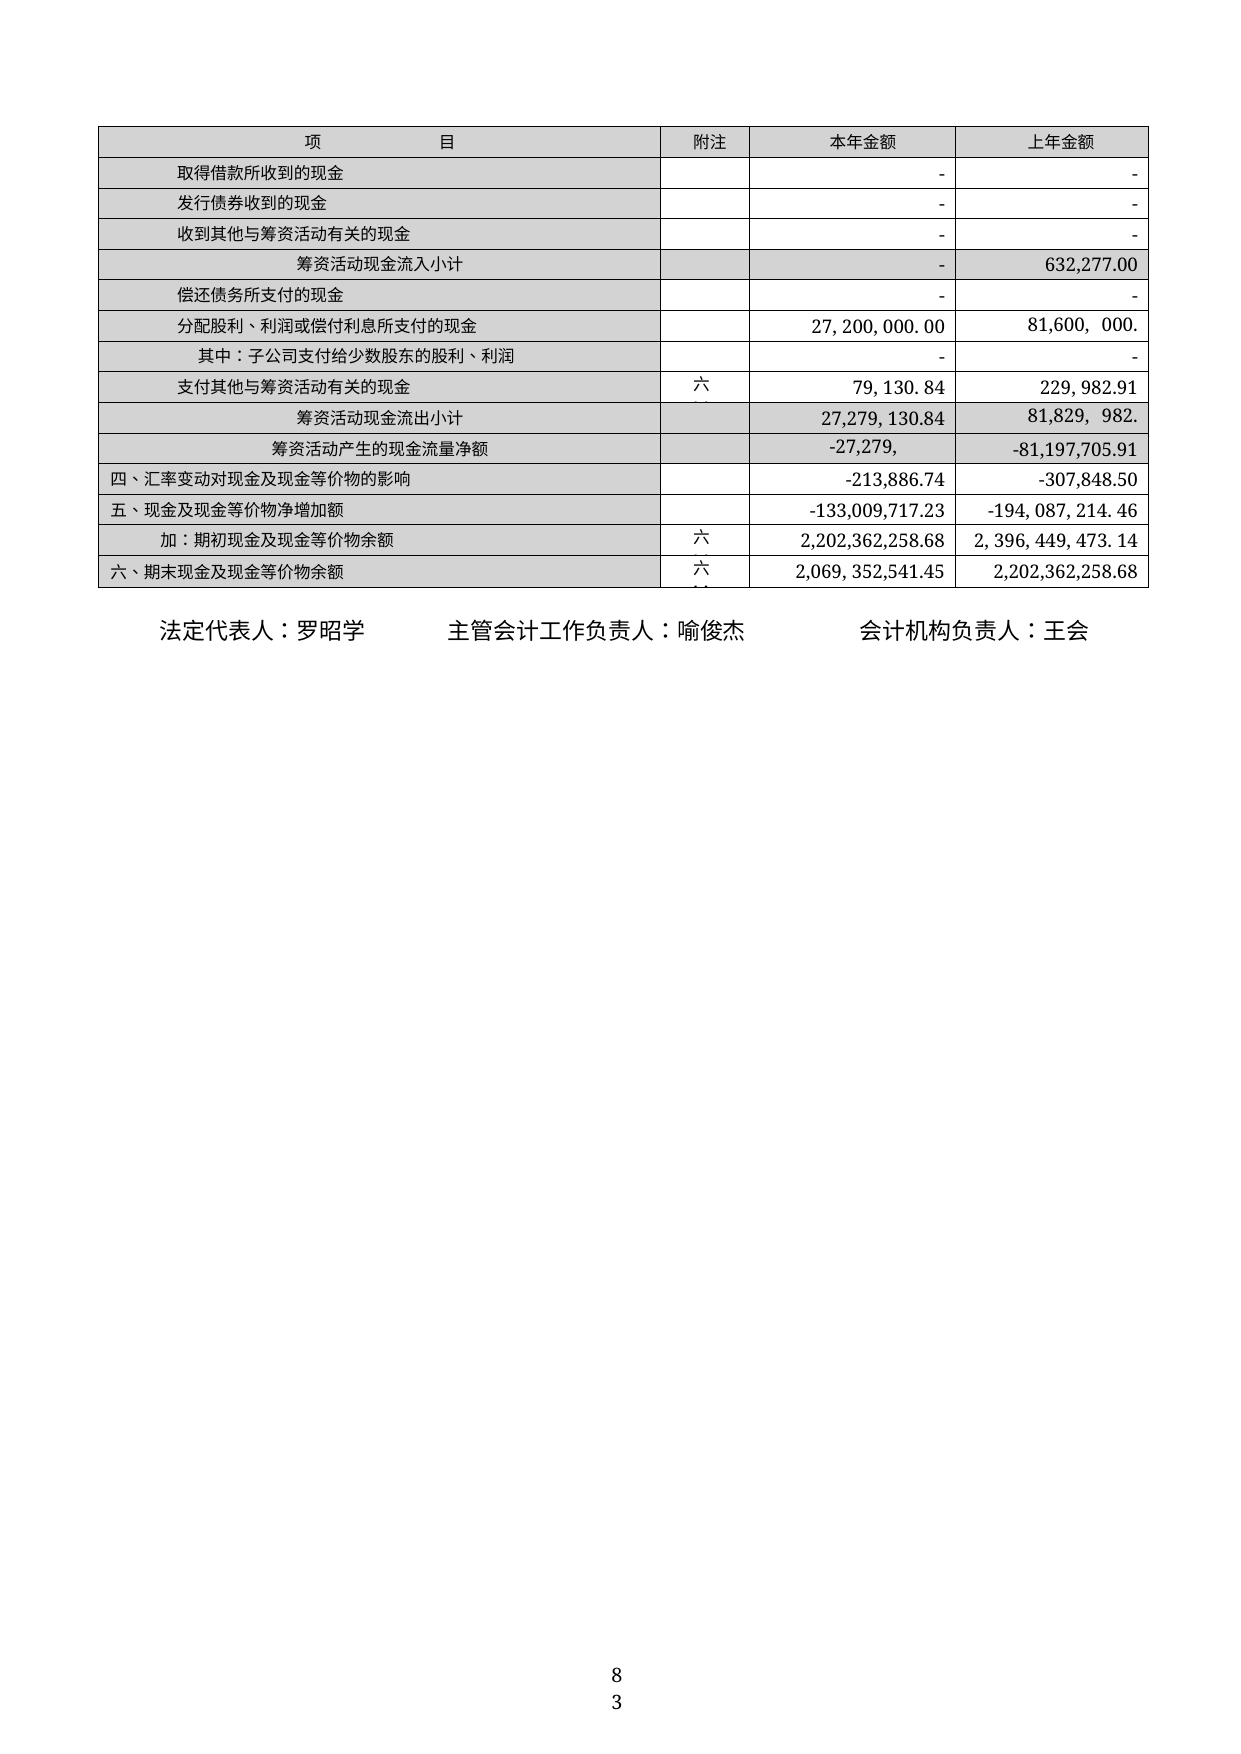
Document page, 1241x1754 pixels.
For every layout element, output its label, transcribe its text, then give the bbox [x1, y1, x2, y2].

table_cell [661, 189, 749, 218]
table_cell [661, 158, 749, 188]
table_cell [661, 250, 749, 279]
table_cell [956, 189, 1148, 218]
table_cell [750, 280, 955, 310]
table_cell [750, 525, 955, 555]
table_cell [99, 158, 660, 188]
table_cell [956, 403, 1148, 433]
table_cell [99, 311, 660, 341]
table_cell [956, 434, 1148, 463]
text 法定代表人：罗昭学 主管会计工作负责人：喻俊杰 会计机构负责人：王会 [91, 615, 1157, 646]
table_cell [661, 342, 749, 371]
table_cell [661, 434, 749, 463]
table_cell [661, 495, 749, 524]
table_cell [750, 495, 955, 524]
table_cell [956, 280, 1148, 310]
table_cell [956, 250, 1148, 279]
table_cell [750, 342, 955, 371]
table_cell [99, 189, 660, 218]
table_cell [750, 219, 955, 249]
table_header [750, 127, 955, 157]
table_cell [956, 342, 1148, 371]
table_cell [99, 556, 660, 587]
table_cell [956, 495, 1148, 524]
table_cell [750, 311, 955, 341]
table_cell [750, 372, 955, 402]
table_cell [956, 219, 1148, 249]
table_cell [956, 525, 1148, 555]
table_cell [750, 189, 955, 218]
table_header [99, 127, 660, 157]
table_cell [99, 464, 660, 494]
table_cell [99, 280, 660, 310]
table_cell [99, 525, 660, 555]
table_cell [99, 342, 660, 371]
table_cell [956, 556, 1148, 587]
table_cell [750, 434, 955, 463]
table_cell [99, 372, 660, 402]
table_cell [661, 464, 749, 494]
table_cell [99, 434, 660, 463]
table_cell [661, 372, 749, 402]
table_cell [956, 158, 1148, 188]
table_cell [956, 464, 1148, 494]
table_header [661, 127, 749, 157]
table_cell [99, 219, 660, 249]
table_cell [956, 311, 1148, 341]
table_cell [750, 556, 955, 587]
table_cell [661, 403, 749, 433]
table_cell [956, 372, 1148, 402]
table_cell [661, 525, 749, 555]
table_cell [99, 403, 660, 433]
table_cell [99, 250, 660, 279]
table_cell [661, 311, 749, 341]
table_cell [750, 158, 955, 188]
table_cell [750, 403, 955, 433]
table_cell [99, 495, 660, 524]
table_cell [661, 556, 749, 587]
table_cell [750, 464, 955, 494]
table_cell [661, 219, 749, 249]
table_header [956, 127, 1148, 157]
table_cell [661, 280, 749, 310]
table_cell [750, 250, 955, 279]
